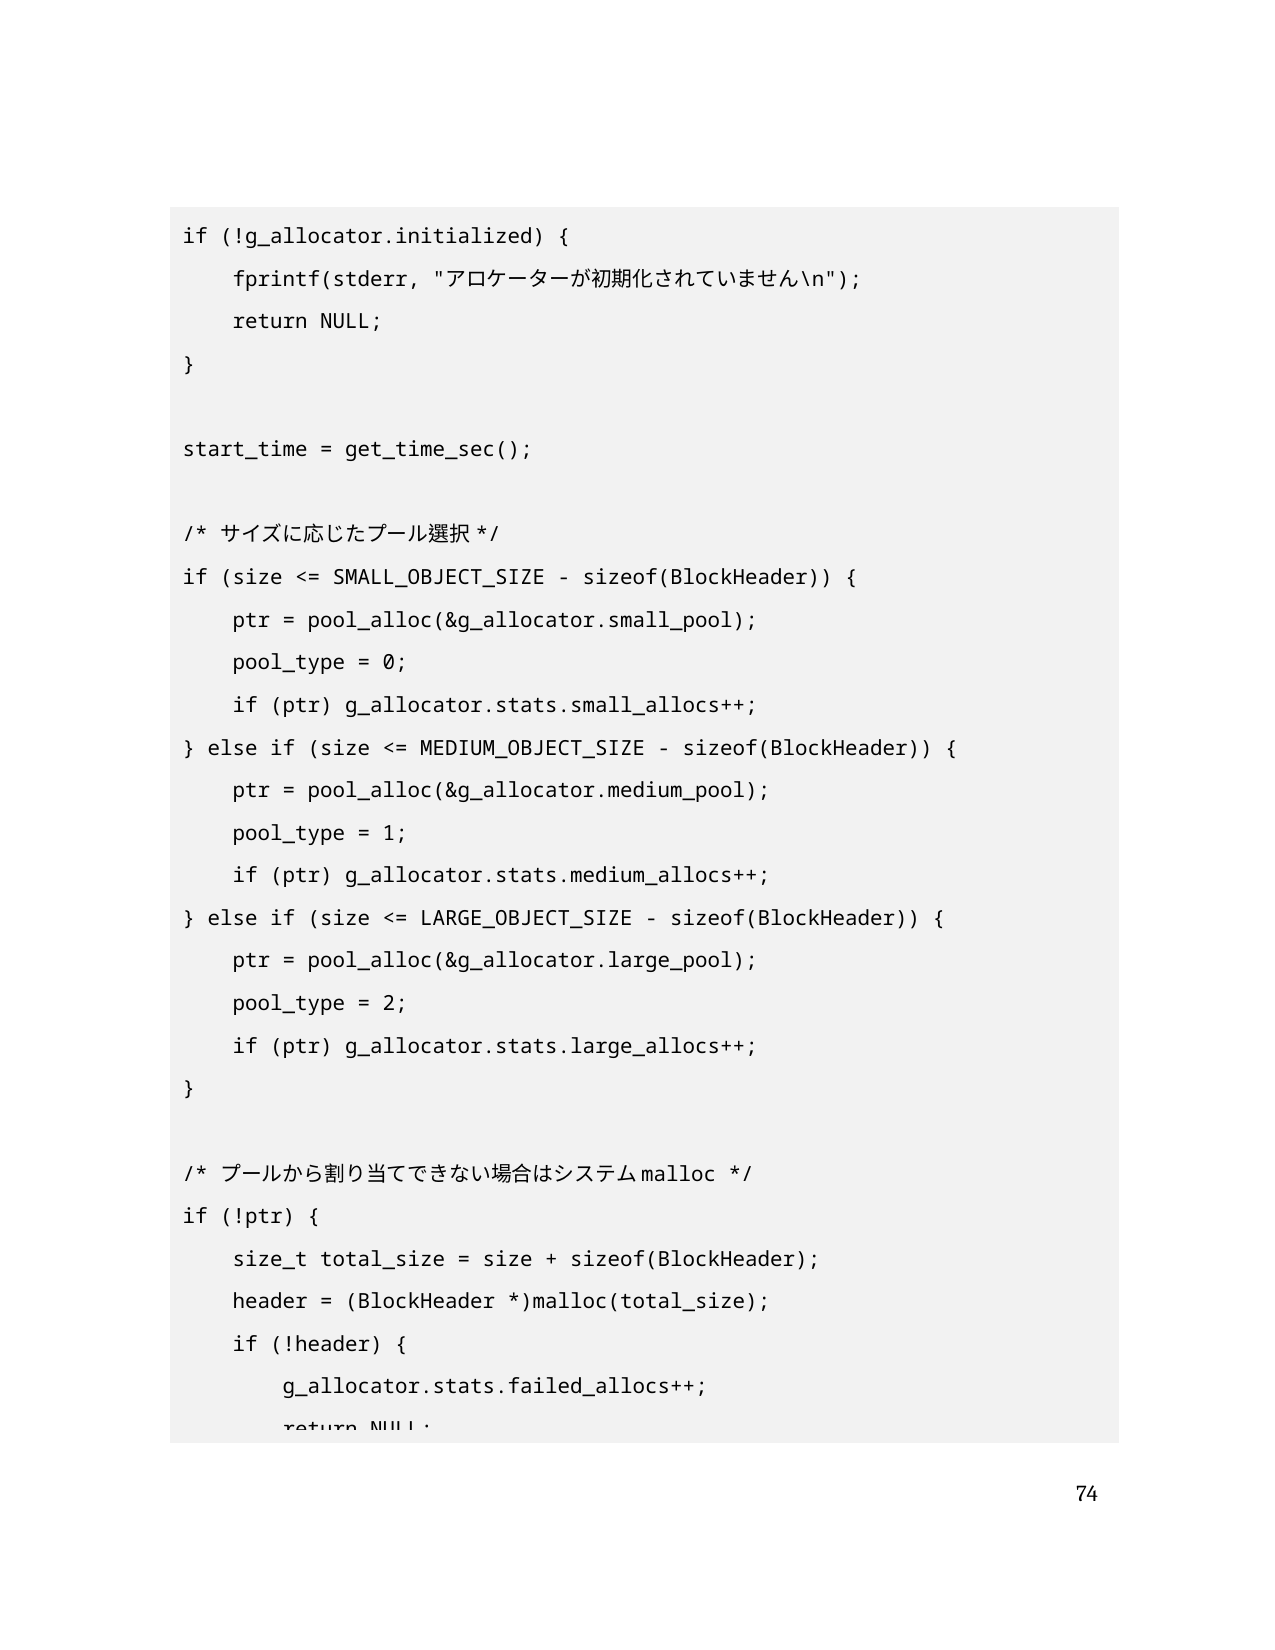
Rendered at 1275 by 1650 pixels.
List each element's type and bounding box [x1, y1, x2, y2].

text [183, 219, 1106, 1430]
